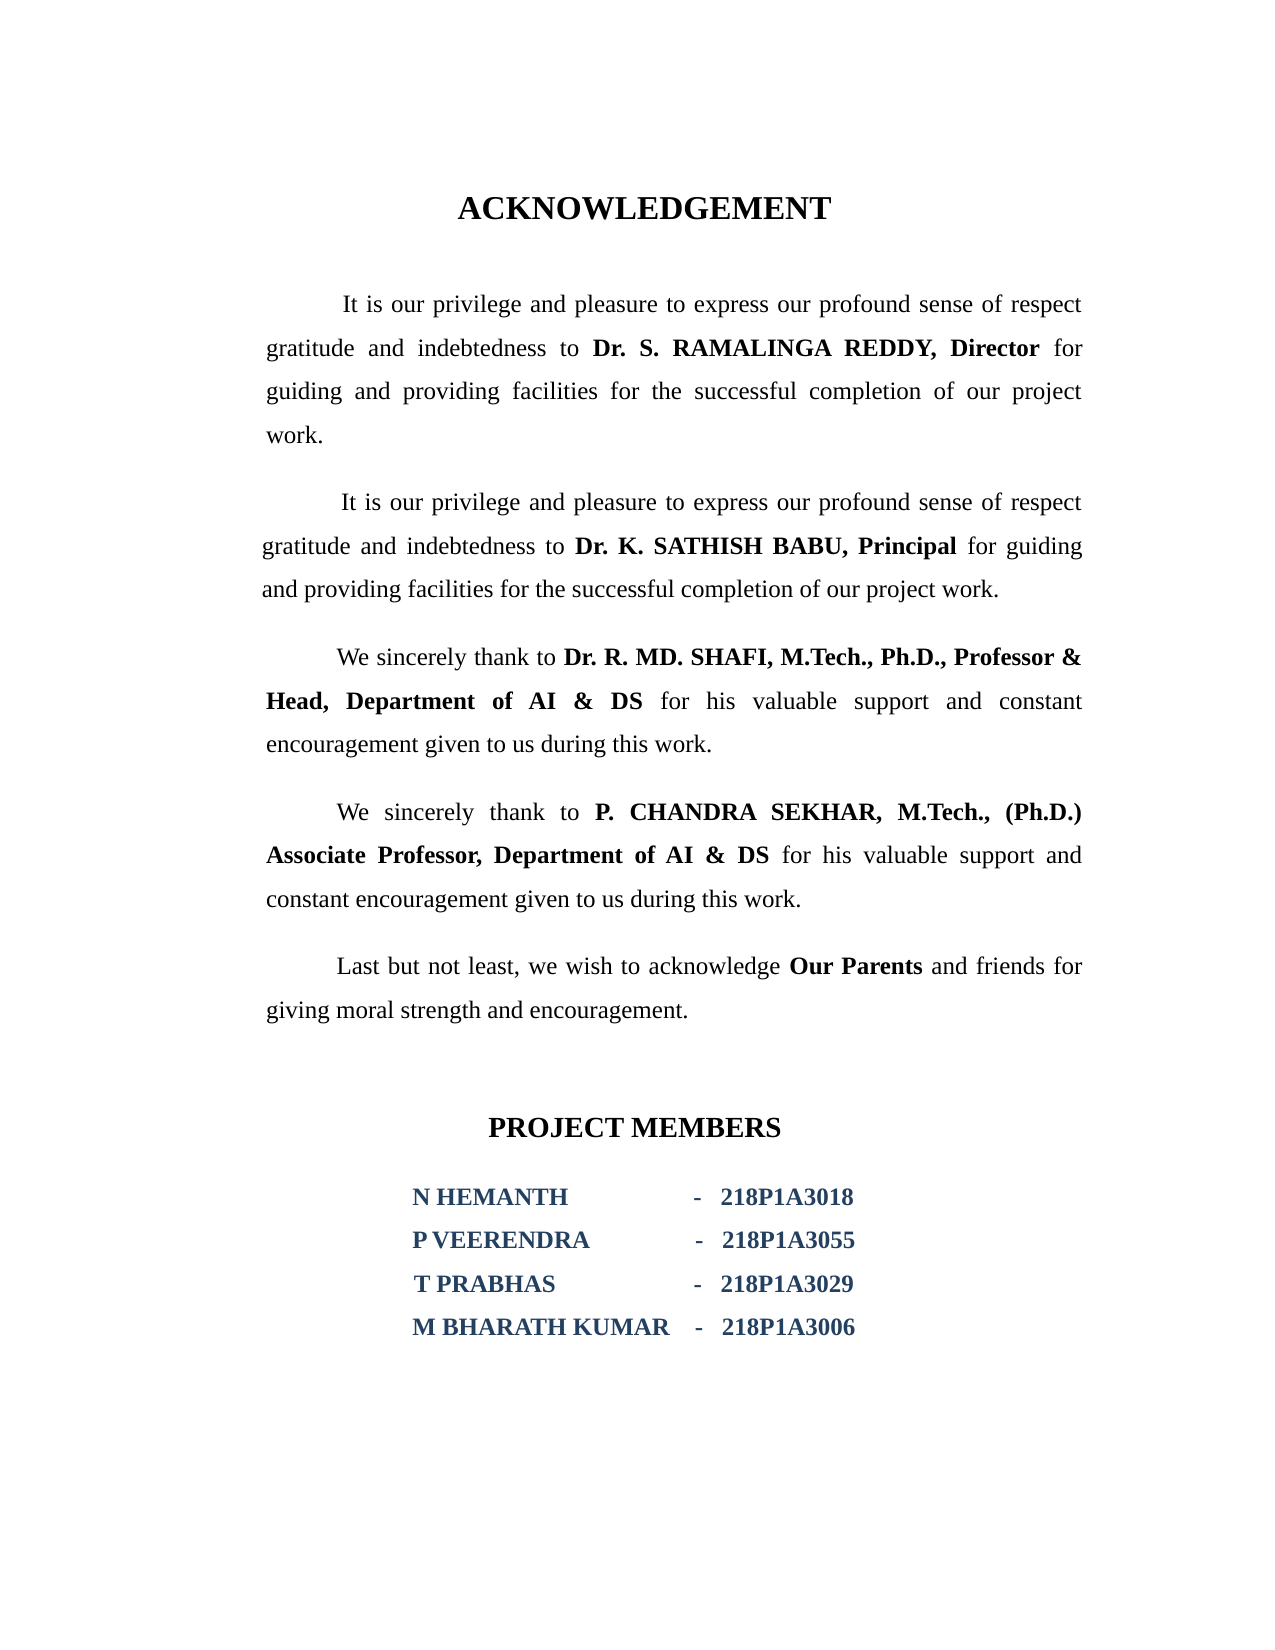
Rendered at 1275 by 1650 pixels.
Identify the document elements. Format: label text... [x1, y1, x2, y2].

text Last but not least, we wish to acknowledge Our Parents and friends for giving moral strength and encouragement. [266, 951, 1082, 1024]
text We sincerely thank to P. CHANDRA SEKHAR, M.Tech., (Ph.D.) Associate Professor, Department of AI & DS for his valuable support and constant encouragement given to us during this work. [266, 797, 1082, 913]
text It is our privilege and pleasure to express our profound sense of respect gratitude and indebtedness to Dr. K. SATHISH BABU, Principal for guiding and providing facilities for the successful completion of our project work. [262, 487, 1082, 603]
text N HEMANTH - 218P1A3018 P VEERENDRA - 218P1A3055 [184, 1182, 1198, 1254]
text We sincerely thank to Dr. R. MD. SHAFI, M.Tech., Ph.D., Professor & Head, Department of AI & DS for his valuable support and constant encouragement given to us during this work. [266, 642, 1082, 758]
text T PRABHAS - 218P1A3029 M BHARATH KUMAR - 218P1A3006 [337, 1269, 1198, 1341]
subtitle ACKNOWLEDGEMENT [194, 188, 1094, 226]
subtitle PROJECT MEMBERS [211, 1110, 1058, 1144]
text It is our privilege and pleasure to express our profound sense of respect gratitude and indebtedness to Dr. S. RAMALINGA REDDY, Director for guiding and providing facilities for the successful completion of our project work. [266, 289, 1082, 449]
